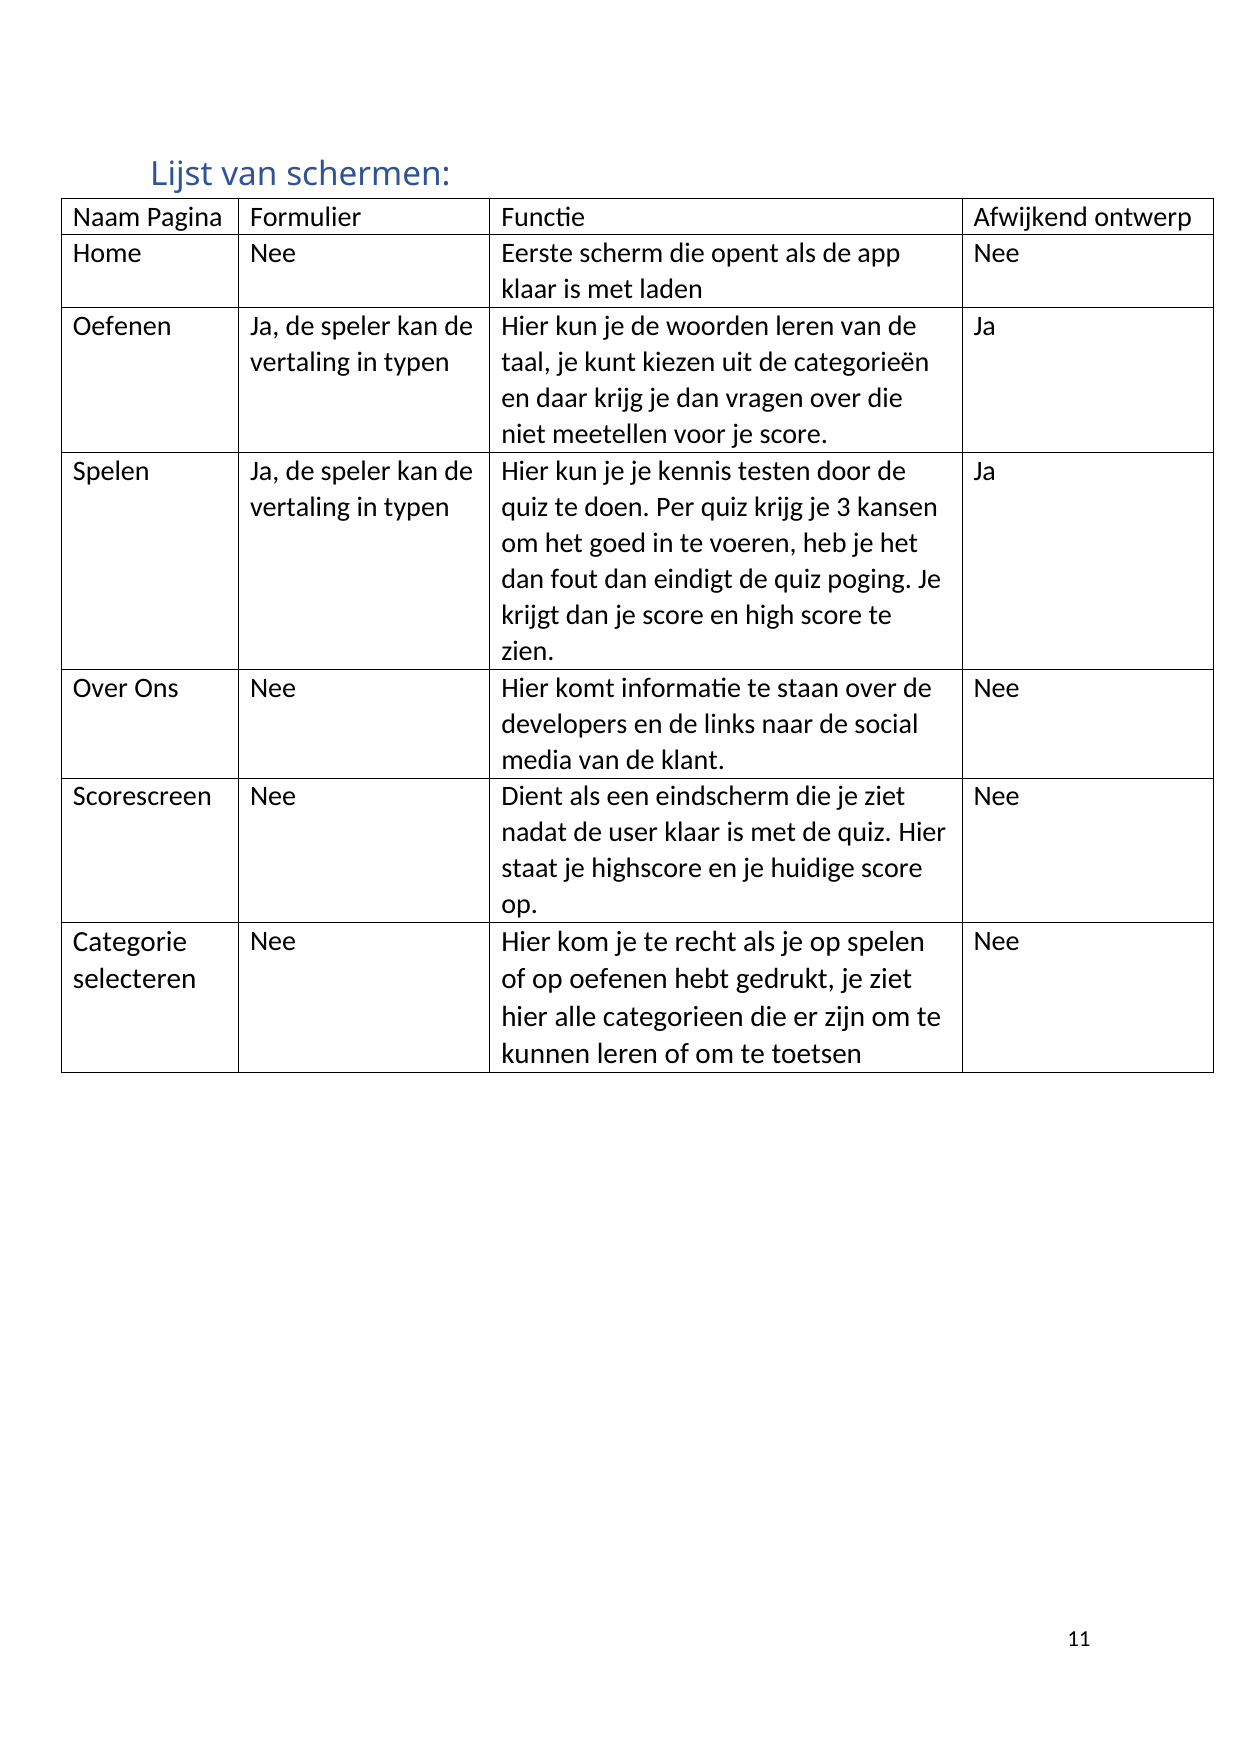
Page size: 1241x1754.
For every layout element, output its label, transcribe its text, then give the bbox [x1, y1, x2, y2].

table_cell Ja, de speler kan de vertaling in typen [239, 453, 489, 669]
table_cell Nee [239, 923, 489, 1072]
table_cell Spelen [62, 453, 238, 669]
table_cell Nee [963, 670, 1213, 777]
table_cell Over Ons [62, 670, 238, 777]
table_cell Eerste scherm die opent als de app klaar is met laden [490, 235, 962, 307]
table_cell Ja [963, 308, 1213, 452]
table_header Functie [490, 199, 962, 234]
subtitle Lijst van schermen: [150, 150, 1090, 195]
table_cell Categorie selecteren [62, 923, 238, 1072]
table_cell Scorescreen [62, 779, 238, 922]
table_cell Home [62, 235, 238, 307]
table_cell Oefenen [62, 308, 238, 452]
table_cell Nee [239, 670, 489, 777]
table_cell Nee [963, 235, 1213, 307]
table_cell Nee [239, 235, 489, 307]
table_cell Hier komt informatie te staan over de developers en de links naar de social media van de klant. [490, 670, 962, 777]
table_cell Ja, de speler kan de vertaling in typen [239, 308, 489, 452]
table_cell Ja [963, 453, 1213, 669]
table_header Formulier [239, 199, 489, 234]
table_header Naam Pagina [62, 199, 238, 234]
table_cell Hier kun je je kennis testen door de quiz te doen. Per quiz krijg je 3 kansen om het goed in te voeren, heb je het dan fout dan eindigt de quiz poging. Je krijgt dan je score en high score te zien. [490, 453, 962, 669]
table_cell Nee [963, 779, 1213, 922]
table_cell Hier kom je te recht als je op spelen of op oefenen hebt gedrukt, je ziet hier alle categorieen die er zijn om te kunnen leren of om te toetsen [490, 923, 962, 1072]
table_cell Nee [239, 779, 489, 922]
table_header Afwijkend ontwerp [963, 199, 1213, 234]
table_cell Hier kun je de woorden leren van de taal, je kunt kiezen uit de categorieën en daar krijg je dan vragen over die niet meetellen voor je score. [490, 308, 962, 452]
table_cell Dient als een eindscherm die je ziet nadat de user klaar is met de quiz. Hier staat je highscore en je huidige score op. [490, 779, 962, 922]
table_cell Nee [963, 923, 1213, 1072]
